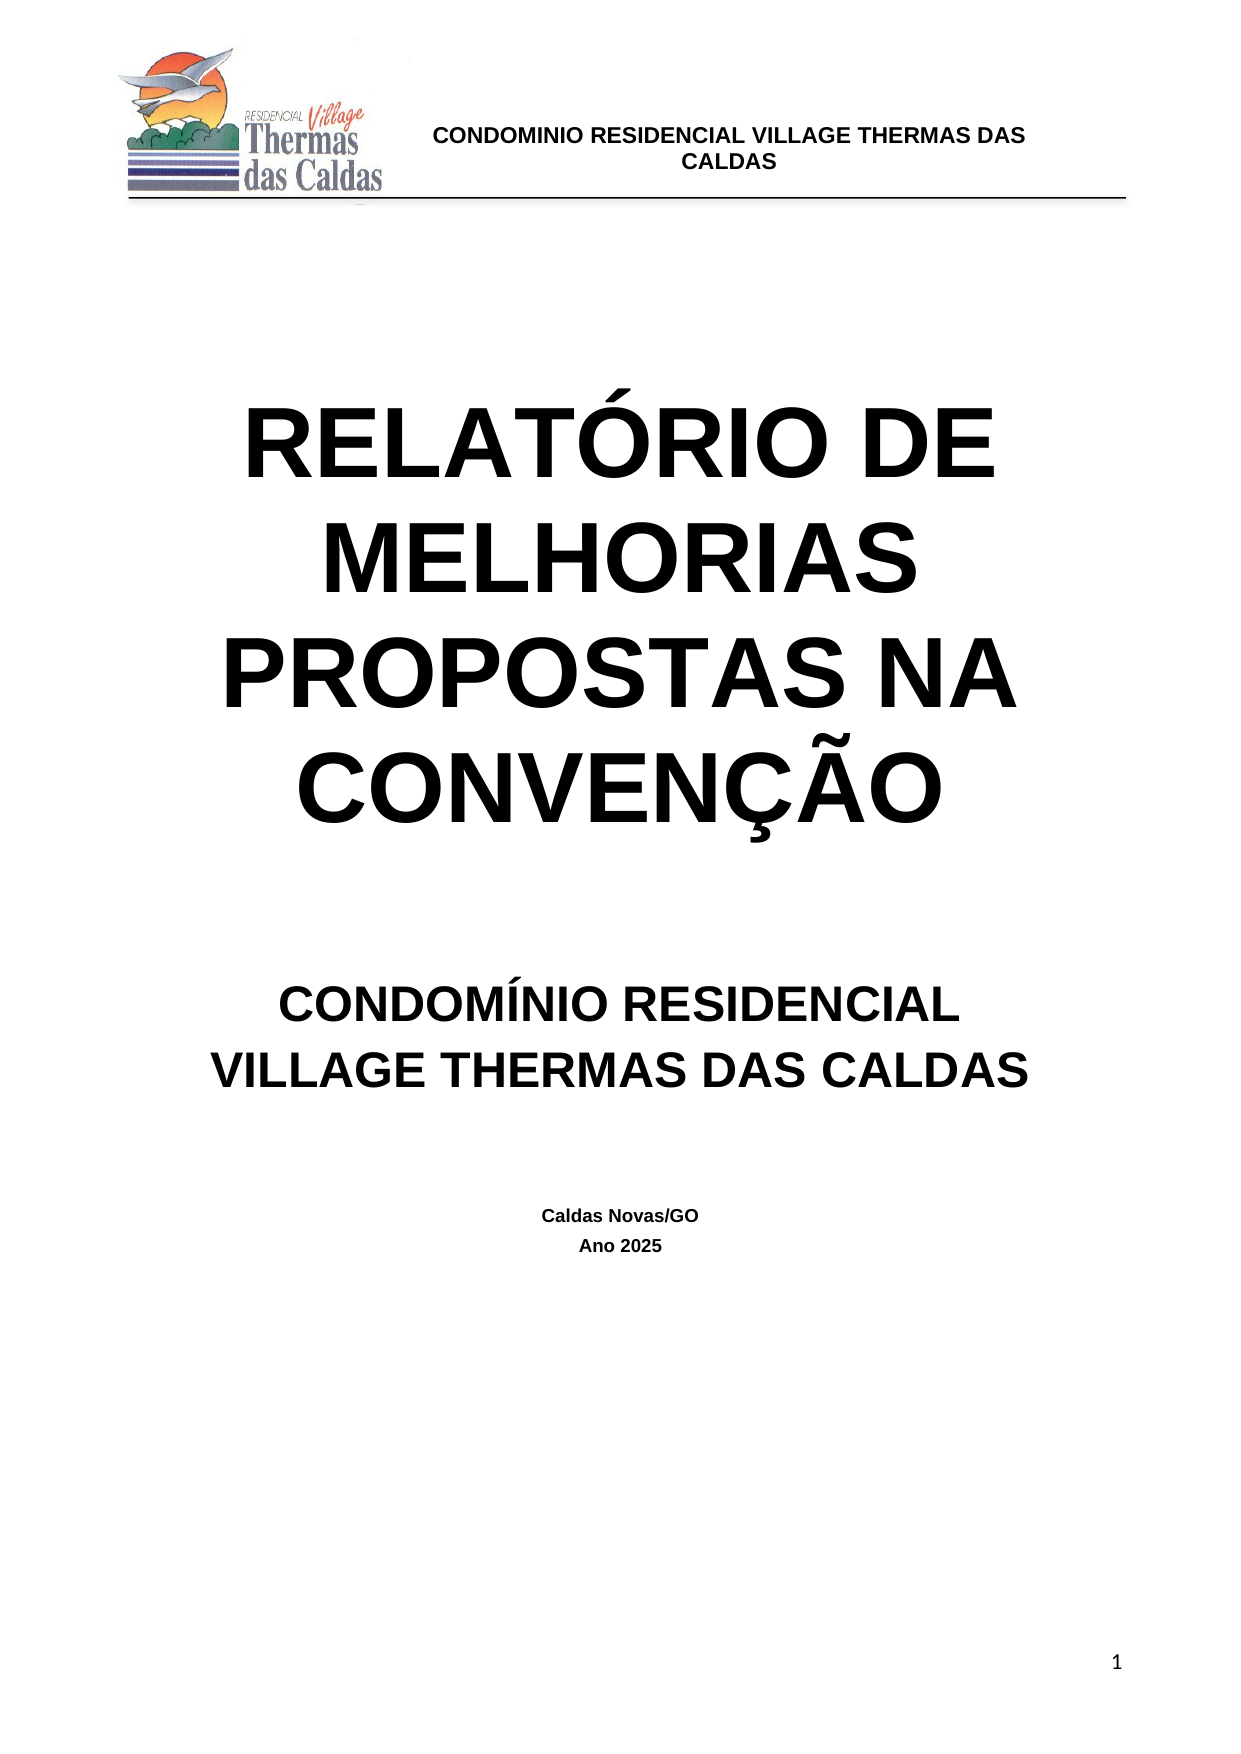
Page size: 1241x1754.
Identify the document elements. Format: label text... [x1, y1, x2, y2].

text Ano 2025 [118, 1235, 1122, 1257]
text RELATÓRIO DE MELHORIAS PROPOSTAS NA CONVENÇÃO [118, 384, 1122, 844]
text VILLAGE THERMAS DAS CALDAS [118, 1040, 1122, 1097]
text CONDOMÍNIO RESIDENCIAL [118, 974, 1122, 1032]
text Caldas Novas/GO [118, 1205, 1122, 1227]
picture [118, 37, 411, 205]
